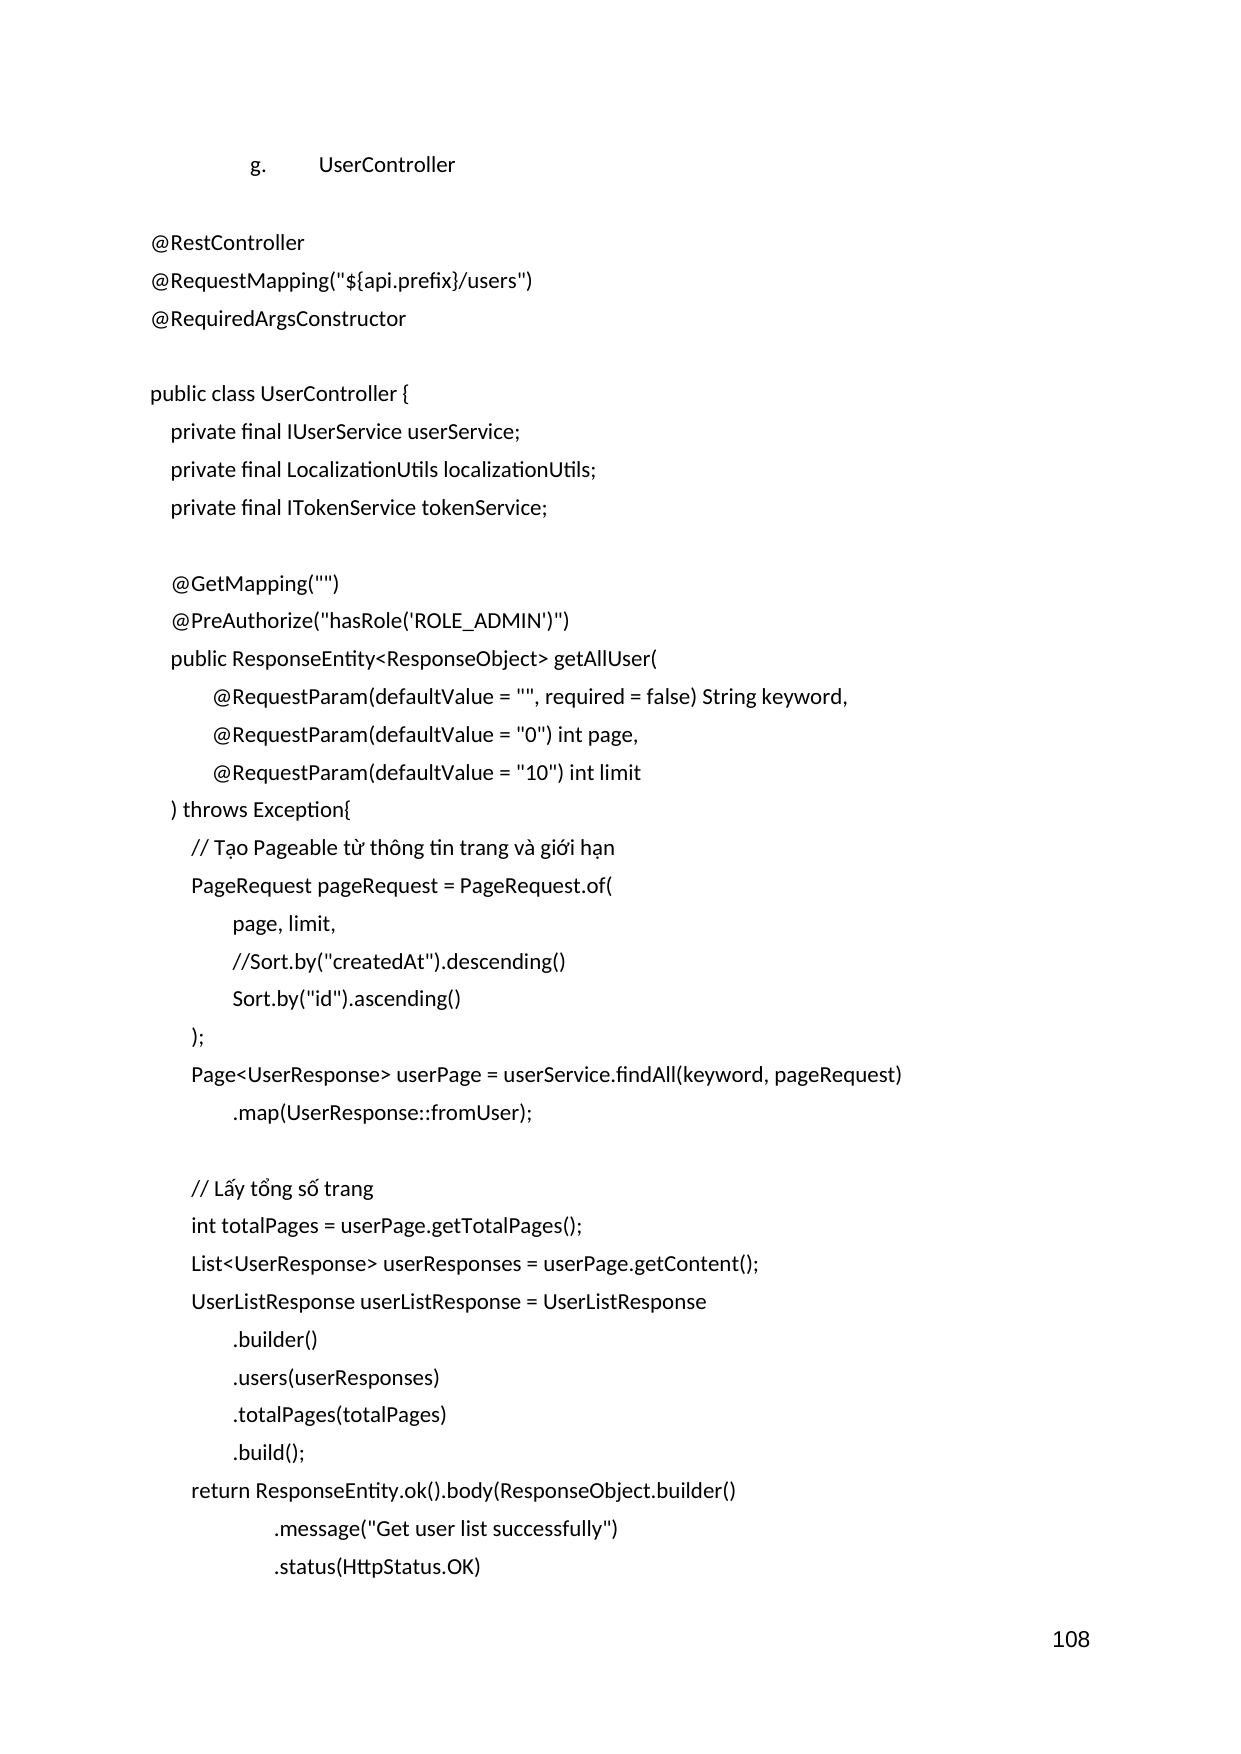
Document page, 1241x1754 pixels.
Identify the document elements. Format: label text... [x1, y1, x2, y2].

text ) throws Exception{ [150, 796, 1090, 823]
text @RequestParam(defaultValue = "0") int page, [150, 720, 1090, 748]
text private final LocalizationUtils localizationUtils; [150, 455, 1090, 483]
text .users(userResponses) [150, 1363, 1090, 1391]
text .build(); [150, 1438, 1090, 1466]
text @RequestParam(defaultValue = "", required = false) String keyword, [150, 682, 1090, 710]
text Page<UserResponse> userPage = userService.findAll(keyword, pageRequest) [150, 1060, 1090, 1088]
text // Tạo Pageable từ thông tin trang và giới hạn [150, 833, 1090, 861]
text @PreAuthorize("hasRole('ROLE_ADMIN')") [150, 606, 1090, 634]
text List<UserResponse> userResponses = userPage.getContent(); [150, 1249, 1090, 1277]
text @RequestParam(defaultValue = "10") int limit [150, 758, 1090, 786]
text .map(UserResponse::fromUser); [150, 1098, 1090, 1126]
subtitle UserController [250, 150, 1090, 178]
text @RestController [150, 228, 1090, 256]
text // Lấy tổng số trang [150, 1174, 1090, 1202]
text @RequestMapping("${api.prefix}/users") [150, 266, 1090, 294]
text .builder() [150, 1325, 1090, 1353]
text PageRequest pageRequest = PageRequest.of( [150, 871, 1090, 899]
text @RequiredArgsConstructor [150, 304, 1090, 332]
text page, limit, [150, 909, 1090, 937]
text public class UserController { [150, 379, 1090, 408]
text ); [150, 1022, 1090, 1050]
text private final IUserService userService; [150, 417, 1090, 445]
text public ResponseEntity<ResponseObject> getAllUser( [150, 644, 1090, 672]
text .message("Get user list successfully") [150, 1514, 1090, 1542]
text .totalPages(totalPages) [150, 1401, 1090, 1428]
text UserListResponse userListResponse = UserListResponse [150, 1287, 1090, 1315]
text .status(HttpStatus.OK) [150, 1552, 1090, 1580]
text @GetMapping("") [150, 569, 1090, 597]
text Sort.by("id").ascending() [150, 984, 1090, 1013]
text //Sort.by("createdAt").descending() [150, 947, 1090, 975]
text private final ITokenService tokenService; [150, 493, 1090, 521]
text int totalPages = userPage.getTotalPages(); [150, 1211, 1090, 1239]
text return ResponseEntity.ok().body(ResponseObject.builder() [150, 1476, 1090, 1504]
